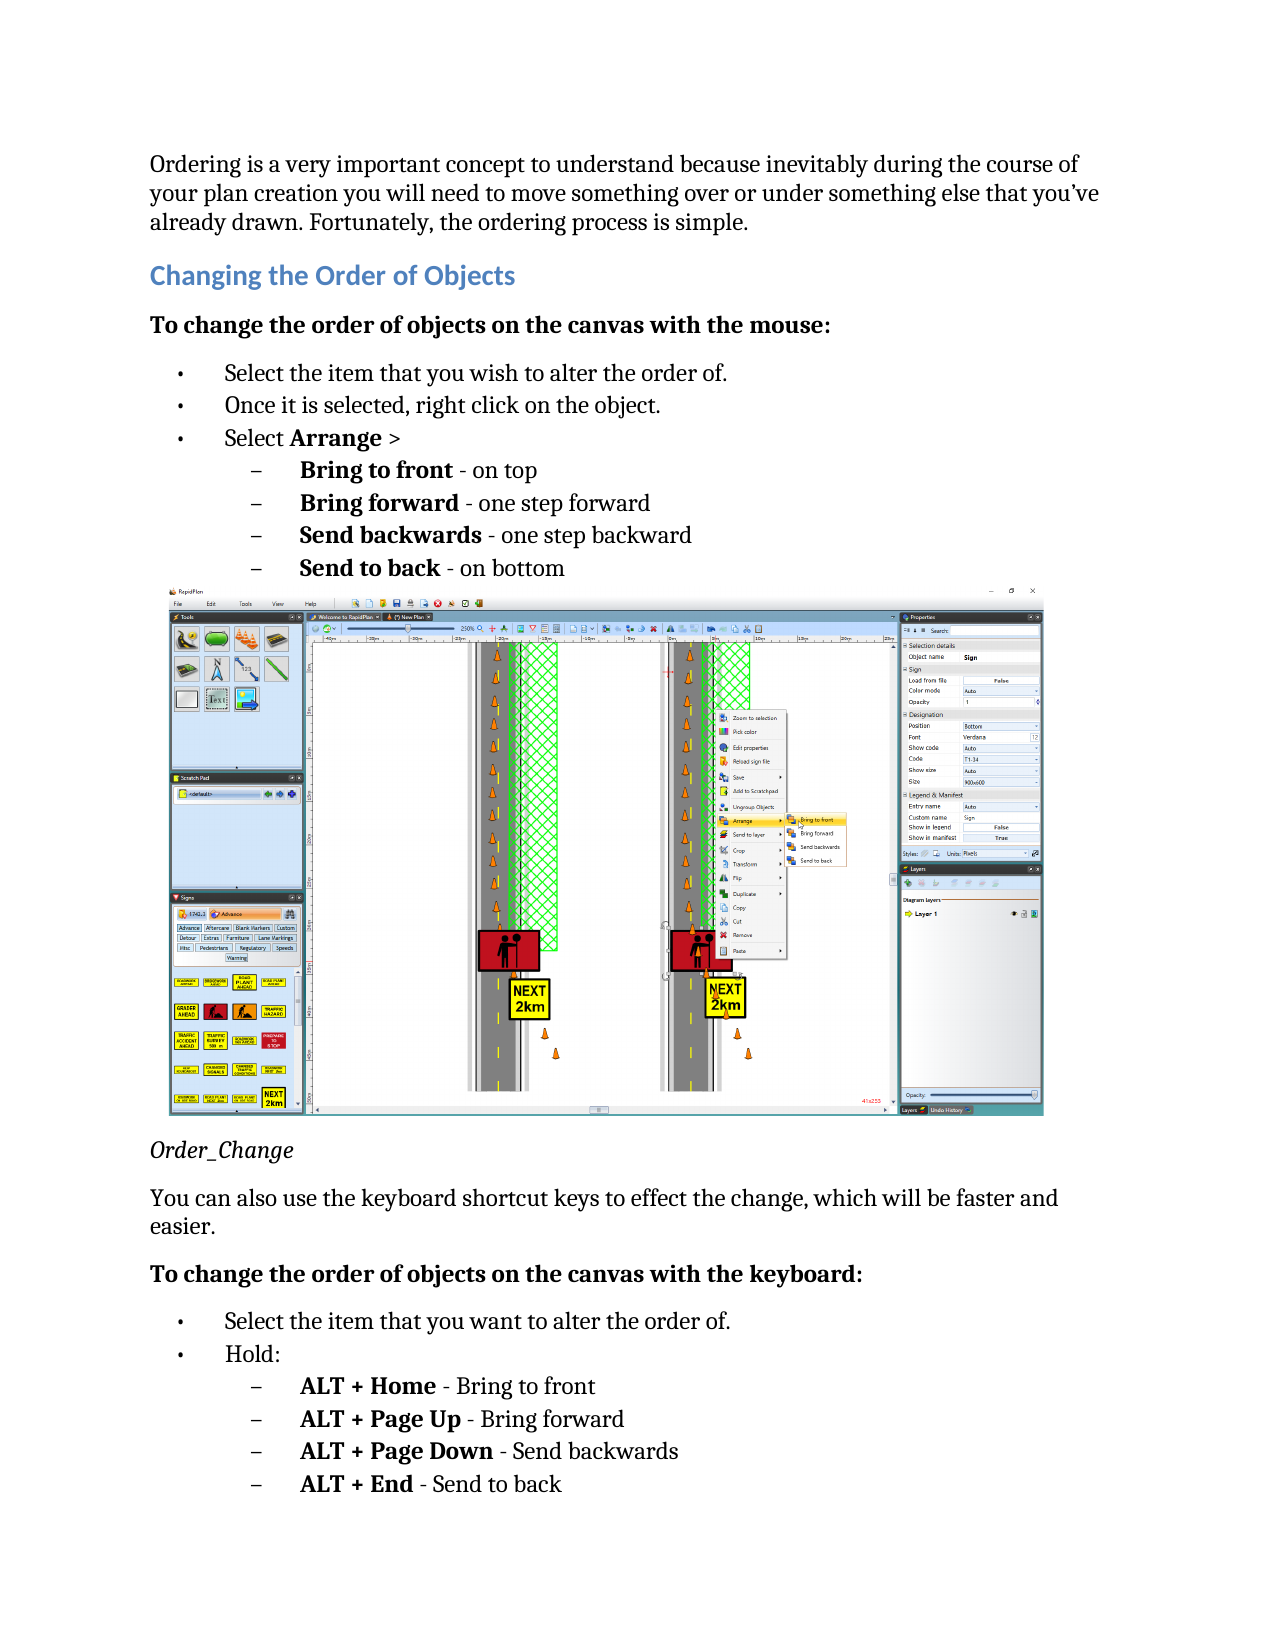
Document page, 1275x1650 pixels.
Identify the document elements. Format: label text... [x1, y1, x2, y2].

list Bring to front - on top [250, 456, 1125, 485]
list Bring forward - one step forward [250, 489, 1125, 518]
text Ordering is a very important concept to understand because inevitably during the course of your plan creation you will need to move something over or under something else that you’ve already drawn. Fortunately, the ordering process is simple. [150, 150, 1125, 236]
text You can also use the keyboard shortcut keys to effect the change, which will be faster and easier. [150, 1183, 1125, 1241]
subtitle Changing the Order of Objects [150, 257, 1125, 293]
list ALT + Home - Bring to front [250, 1372, 1125, 1401]
list Send to back - on bottom [250, 554, 1125, 583]
list Select the item that you wish to alter the order of. [175, 359, 1125, 388]
list Once it is selected, right click on the object. [175, 391, 1125, 420]
text Order_Change [150, 1136, 1125, 1165]
list Hold: [175, 1340, 1125, 1368]
list ALT + End - Send to back [250, 1470, 1125, 1498]
text To change the order of objects on the canvas with the mouse: [150, 311, 1125, 340]
list ALT + Page Up - Bring forward [250, 1405, 1125, 1433]
list Select Arrange > [175, 424, 1125, 453]
list Select the item that you want to alter the order of. [175, 1307, 1125, 1336]
picture [168, 586, 1044, 1116]
list ALT + Page Down - Send backwards [250, 1437, 1125, 1466]
text To change the order of objects on the canvas with the keyboard: [150, 1260, 1125, 1288]
list Send backwards - one step backward [250, 521, 1125, 550]
